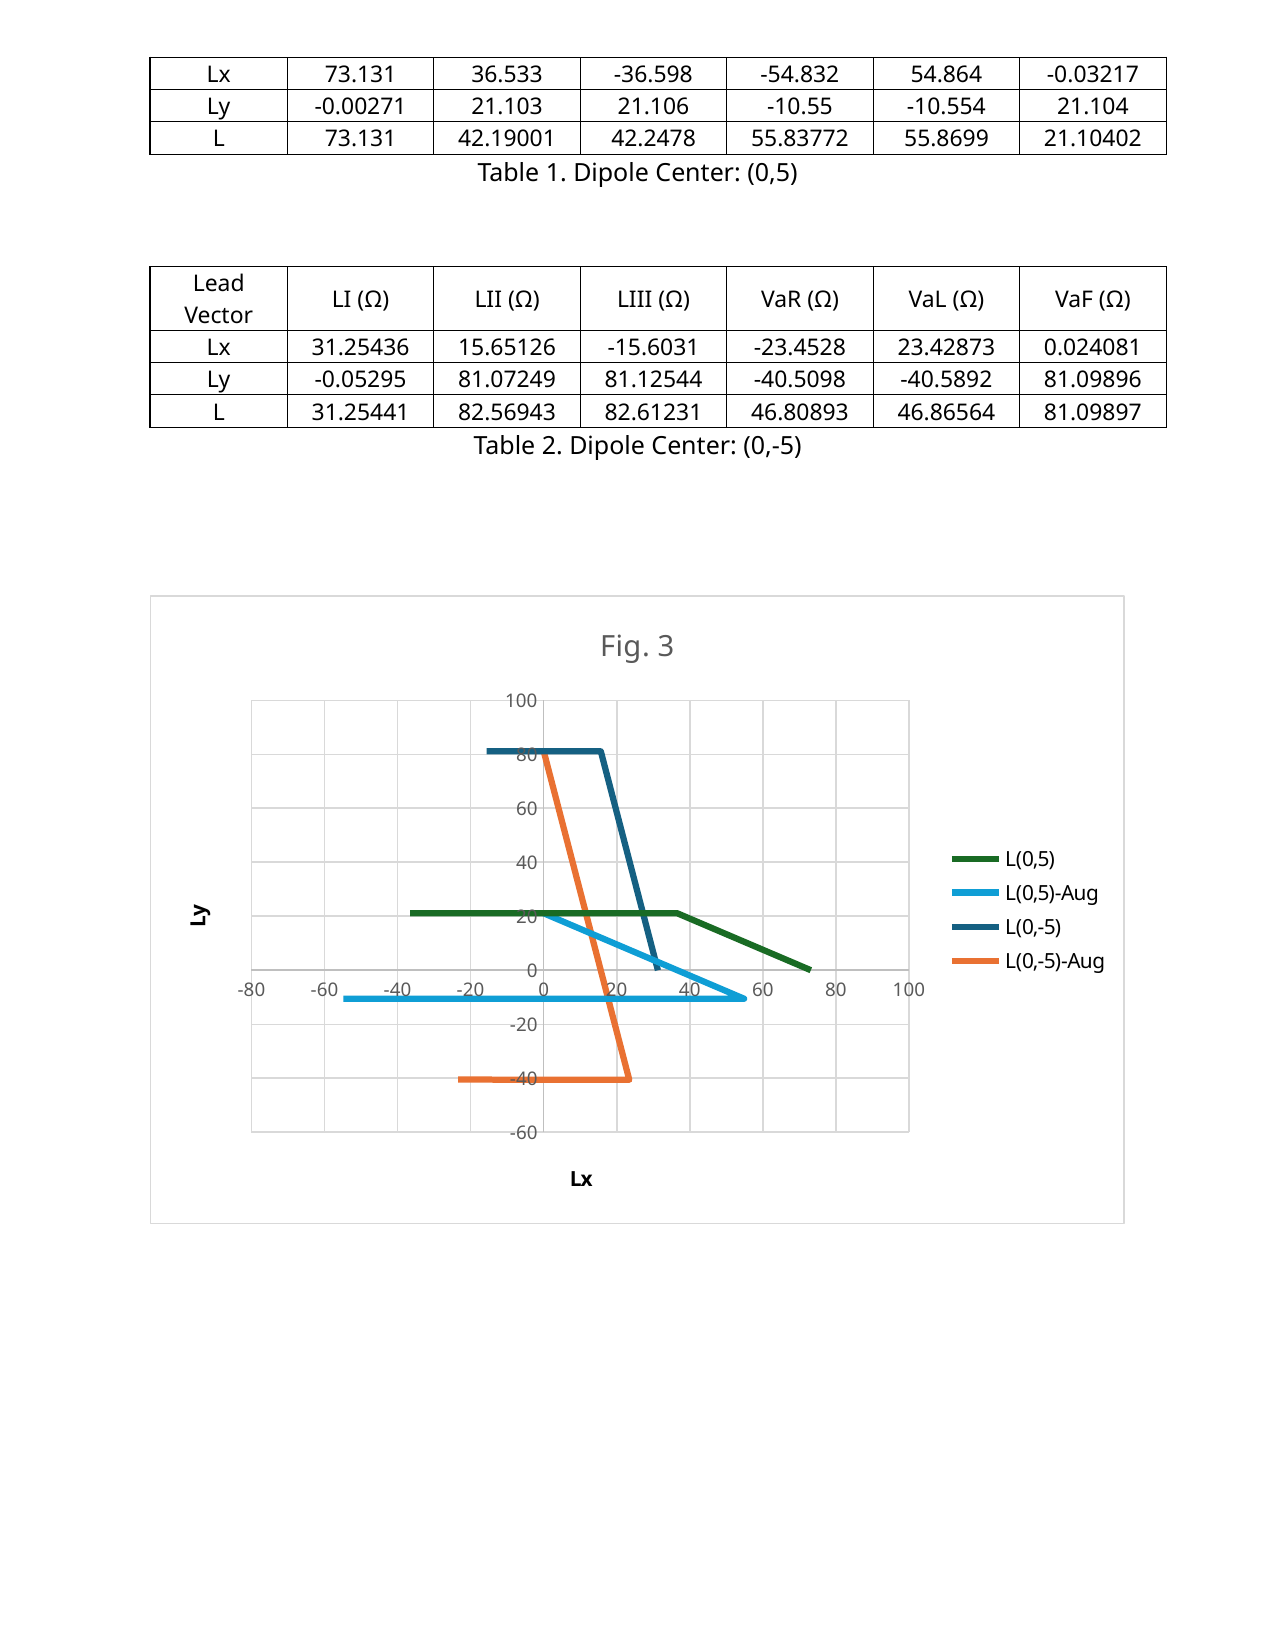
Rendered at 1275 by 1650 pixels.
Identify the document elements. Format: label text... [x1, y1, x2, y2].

table_cell 42.19001 [434, 122, 580, 153]
table_cell 42.2478 [581, 122, 726, 153]
table_header VaF (Ω) [1020, 267, 1166, 330]
table_cell -40.5098 [727, 363, 873, 394]
table_cell 81.09896 [1020, 363, 1166, 394]
table_cell -10.554 [874, 90, 1019, 121]
table_header VaL (Ω) [874, 267, 1019, 330]
table_cell 54.864 [874, 58, 1019, 89]
table_cell 21.106 [581, 90, 726, 121]
table_header LII (Ω) [434, 267, 580, 330]
table_cell Lx [151, 58, 287, 89]
table_cell 21.103 [434, 90, 580, 121]
table_cell 36.533 [434, 58, 580, 89]
table_cell 15.65126 [434, 331, 580, 362]
table_cell 21.10402 [1020, 122, 1166, 153]
table_cell -0.05295 [288, 363, 433, 394]
table_cell -23.4528 [727, 331, 873, 362]
table_cell Ly [151, 90, 287, 121]
table_cell -54.832 [727, 58, 873, 89]
table_cell 21.104 [1020, 90, 1166, 121]
table_cell Lx [151, 331, 287, 362]
table_cell 23.42873 [874, 331, 1019, 362]
table_cell 46.80893 [727, 395, 873, 427]
table_cell Ly [151, 363, 287, 394]
table_cell -10.55 [727, 90, 873, 121]
table_cell 73.131 [288, 58, 433, 89]
table_cell L [151, 122, 287, 153]
table_header Lead Vector [151, 267, 287, 330]
table_cell 31.25441 [288, 395, 433, 427]
table_header LI (Ω) [288, 267, 433, 330]
table_cell 46.86564 [874, 395, 1019, 427]
table_cell -0.00271 [288, 90, 433, 121]
table_cell -15.6031 [581, 331, 726, 362]
table_header LIII (Ω) [581, 267, 726, 330]
table_cell 0.024081 [1020, 331, 1166, 362]
table_cell 81.07249 [434, 363, 580, 394]
table_cell -0.03217 [1020, 58, 1166, 89]
table_cell 73.131 [288, 122, 433, 153]
table_cell 81.12544 [581, 363, 726, 394]
table_cell L [151, 395, 287, 427]
table_cell -36.598 [581, 58, 726, 89]
table_cell 81.09897 [1020, 395, 1166, 427]
text Table 1. Dipole Center: (0,5) [150, 155, 1125, 189]
table_cell 31.25436 [288, 331, 433, 362]
table_cell 55.83772 [727, 122, 873, 153]
table_cell 82.61231 [581, 395, 726, 427]
table_cell 55.8699 [874, 122, 1019, 153]
table_header VaR (Ω) [727, 267, 873, 330]
table_cell 82.56943 [434, 395, 580, 427]
text Table 2. Dipole Center: (0,-5) [150, 428, 1125, 462]
table_cell -40.5892 [874, 363, 1019, 394]
